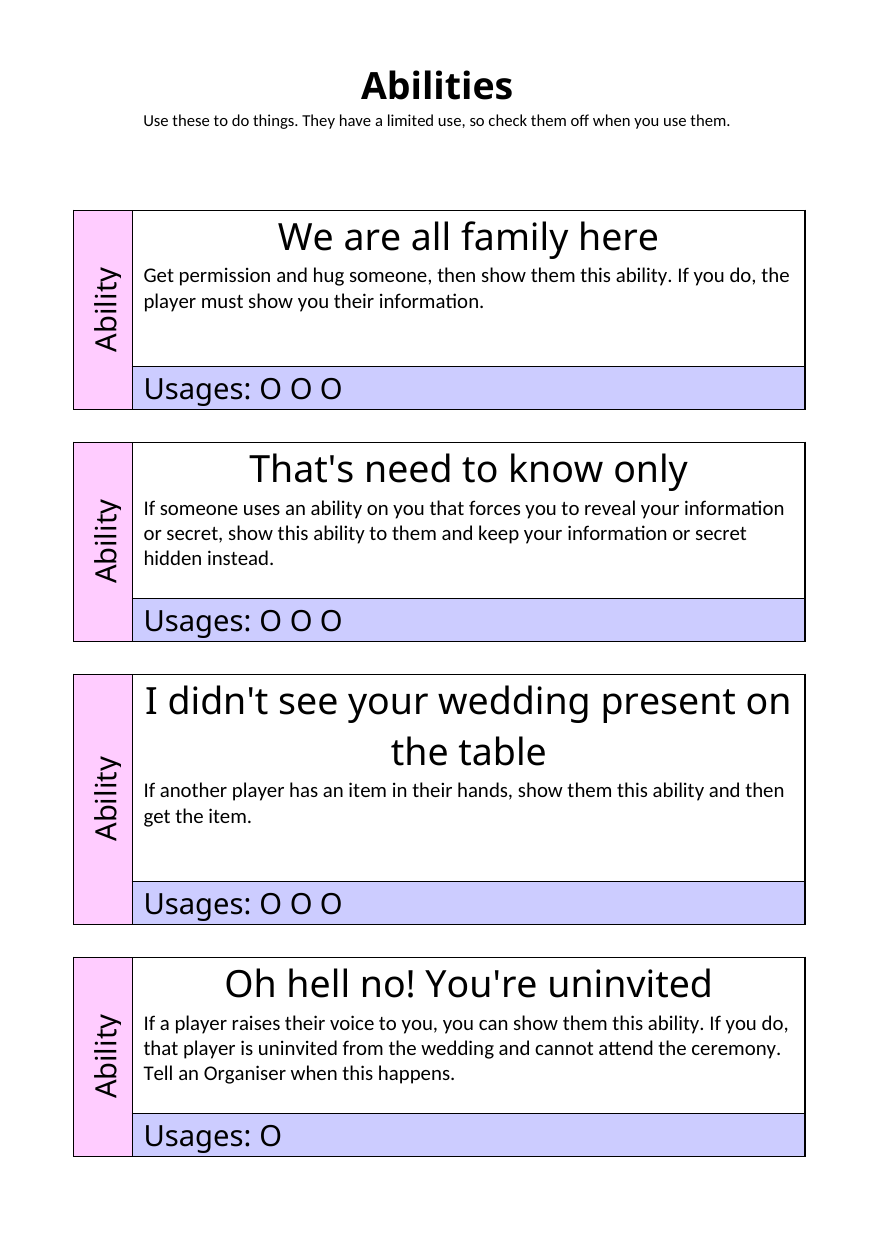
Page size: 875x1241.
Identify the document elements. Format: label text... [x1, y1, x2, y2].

table_header That's need to know only [133, 443, 804, 494]
table_header Ability [74, 211, 132, 409]
table_cell Get permission and hug someone, then show them this ability. If you do, the player must show you their information. [133, 262, 804, 366]
table_cell If someone uses an ability on you that forces you to reveal your information or secret, show this ability to them and keep your information or secret hidden instead. [133, 494, 804, 598]
table_header Ability [74, 958, 132, 1156]
table_header Ability [74, 675, 132, 924]
table_header Oh hell no! You're uninvited [133, 958, 804, 1009]
table_cell Usages: O O O [133, 882, 804, 924]
table_cell If another player has an item in their hands, show them this ability and then get the item. [133, 777, 804, 881]
table_header I didn't see your wedding present on the table [133, 675, 804, 777]
table_cell Usages: O [133, 1114, 804, 1156]
table_header We are all family here [133, 211, 804, 262]
table_header Ability [74, 443, 132, 641]
table_cell Usages: O O O [133, 599, 804, 641]
text Use these to do things. They have a limited use, so check them off when you use them. [59, 110, 815, 130]
table_cell If a player raises their voice to you, you can show them this ability. If you do, that player is uninvited from the wedding and cannot attend the ceremony. Tell an Organiser when this happens. [133, 1009, 804, 1113]
table_cell Usages: O O O [133, 367, 804, 409]
text Abilities [59, 59, 815, 110]
